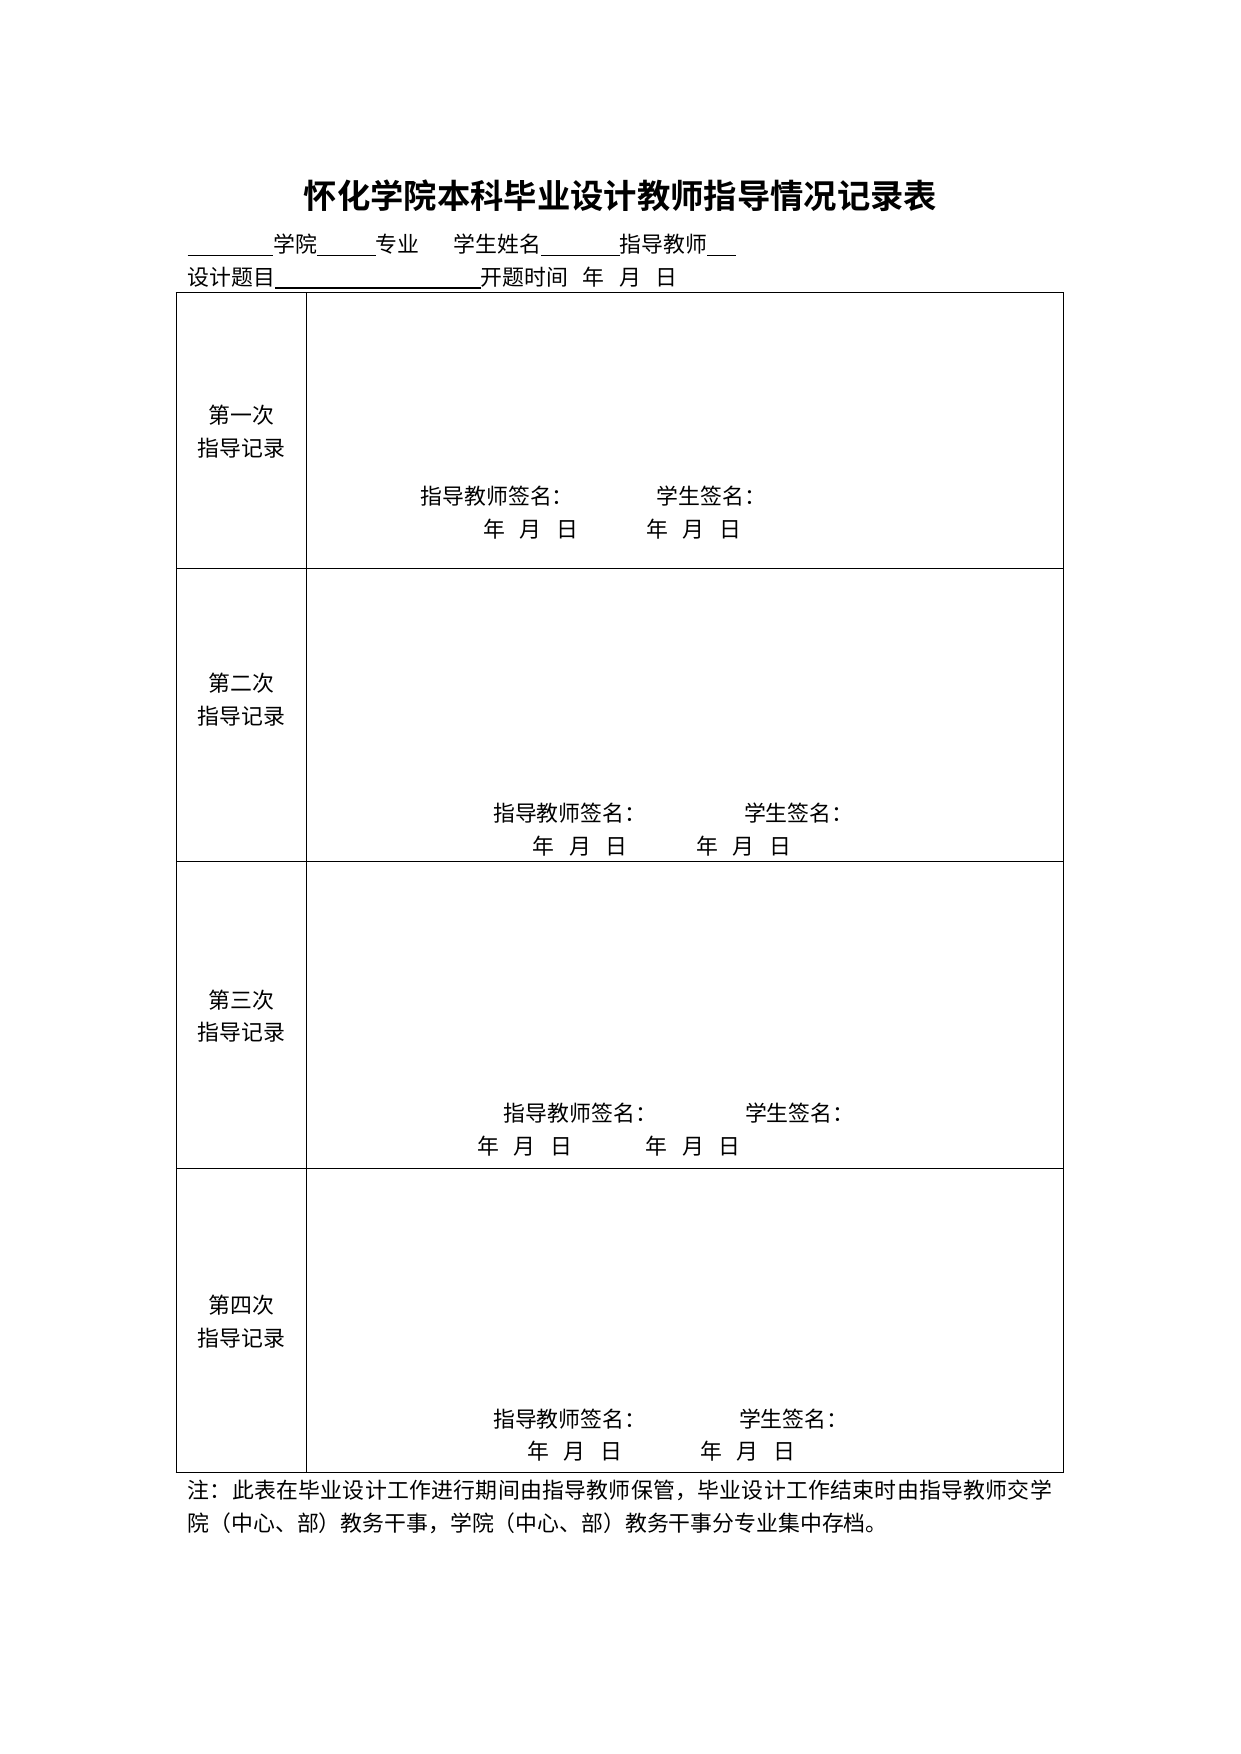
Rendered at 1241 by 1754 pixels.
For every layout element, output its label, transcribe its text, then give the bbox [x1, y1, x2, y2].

text 注：此表在毕业设计工作进行期间由指导教师保管，毕业设计工作结束时由指导教师交学院（中心、部）教务干事，学院（中心、部）教务干事分专业集中存档。 [187, 1473, 1053, 1538]
text 设计题目 开题时间 年 月 日 [187, 259, 1053, 292]
table_header 指导教师签名： 学生签名： 年 月 日 年 月 日 [307, 293, 1063, 567]
table_cell 指导教师签名： 学生签名： 年 月 日 年 月 日 [307, 862, 1063, 1167]
table_cell 第三次 指导记录 [177, 862, 306, 1167]
text 学院 专业 学生姓名 指导教师 [187, 227, 1053, 259]
table_cell 指导教师签名： 学生签名： 年 月 日 年 月 日 [307, 569, 1063, 861]
table_cell 第二次 指导记录 [177, 569, 306, 861]
table_header 第一次 指导记录 [177, 293, 306, 567]
table_cell 指导教师签名： 学生签名： 年 月 日 年 月 日 [307, 1169, 1063, 1472]
table_cell 第四次 指导记录 [177, 1169, 306, 1472]
text 怀化学院本科毕业设计教师指导情况记录表 [187, 162, 1053, 227]
